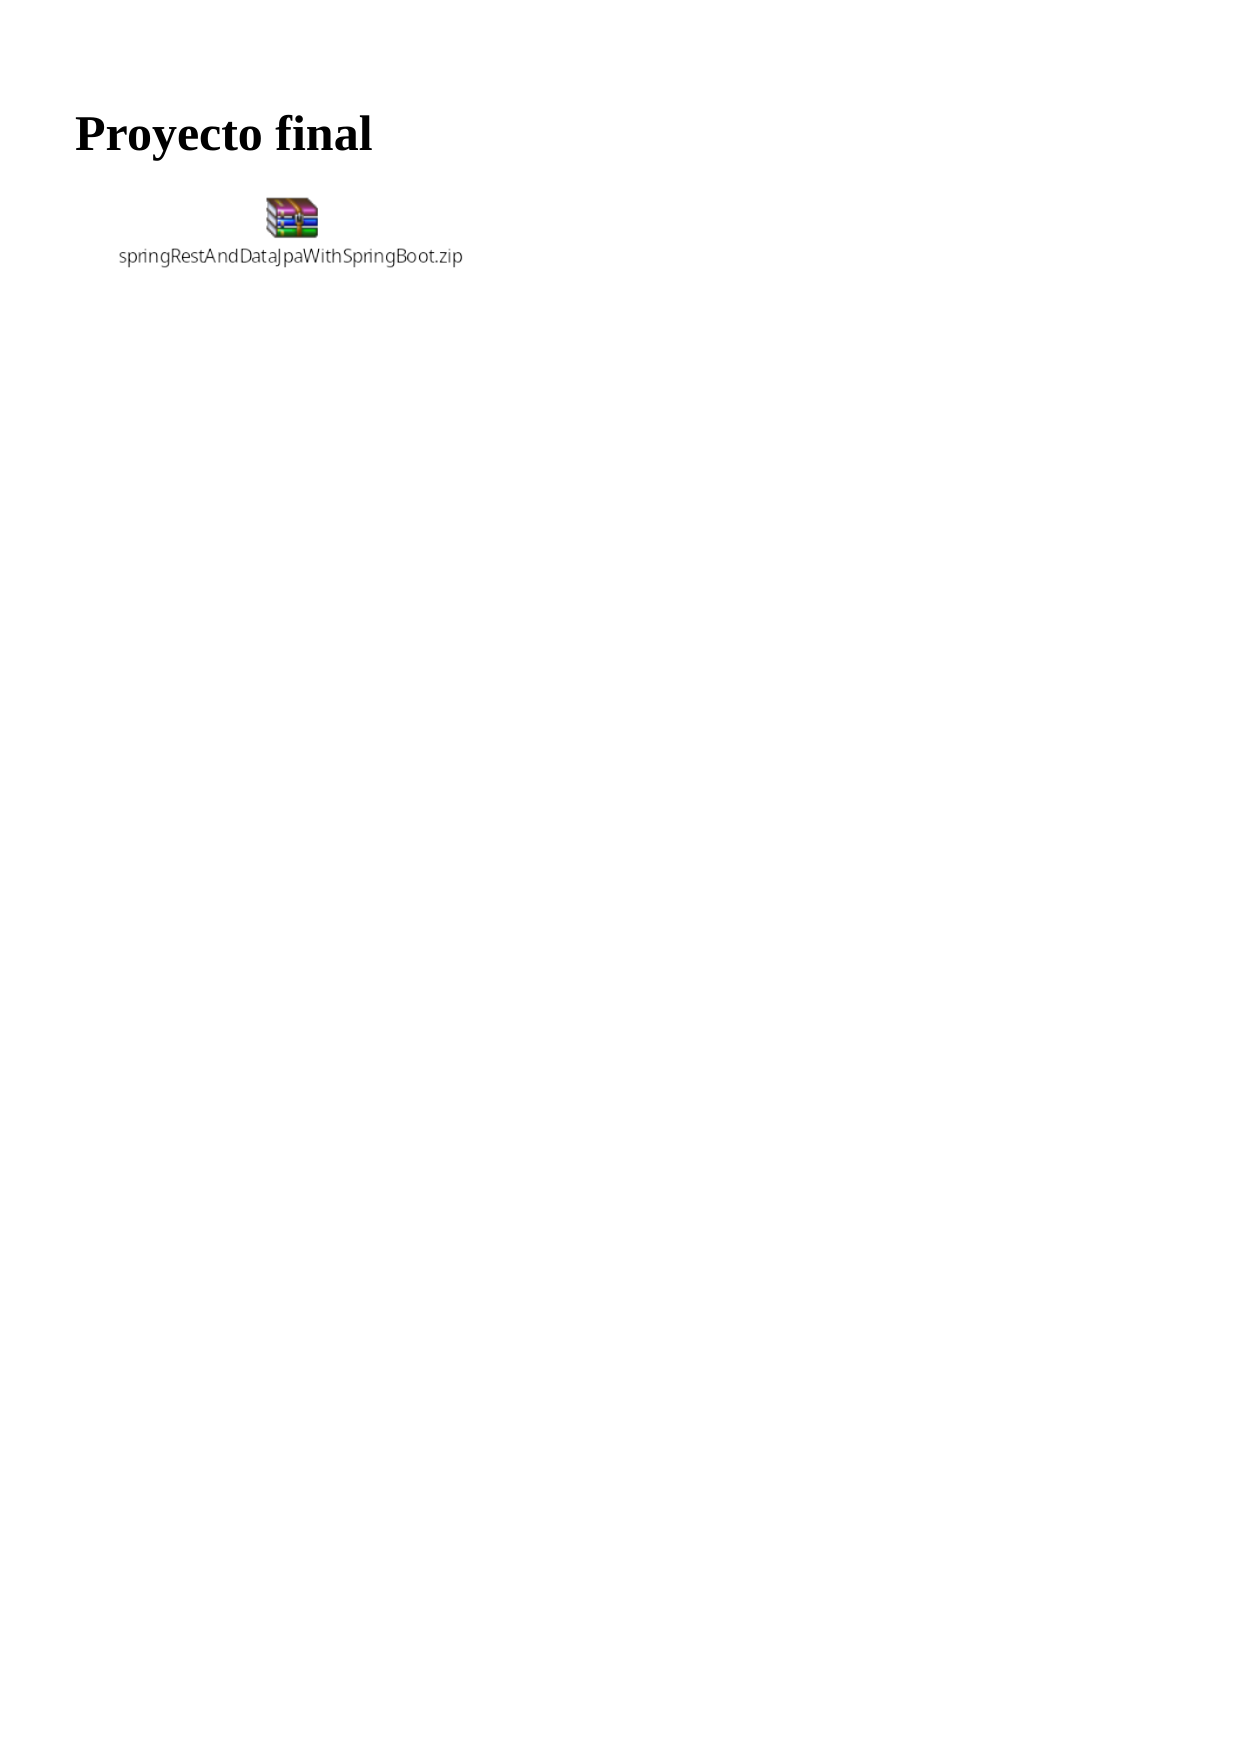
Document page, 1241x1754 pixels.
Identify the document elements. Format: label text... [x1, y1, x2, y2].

subtitle Proyecto final [75, 104, 1165, 162]
